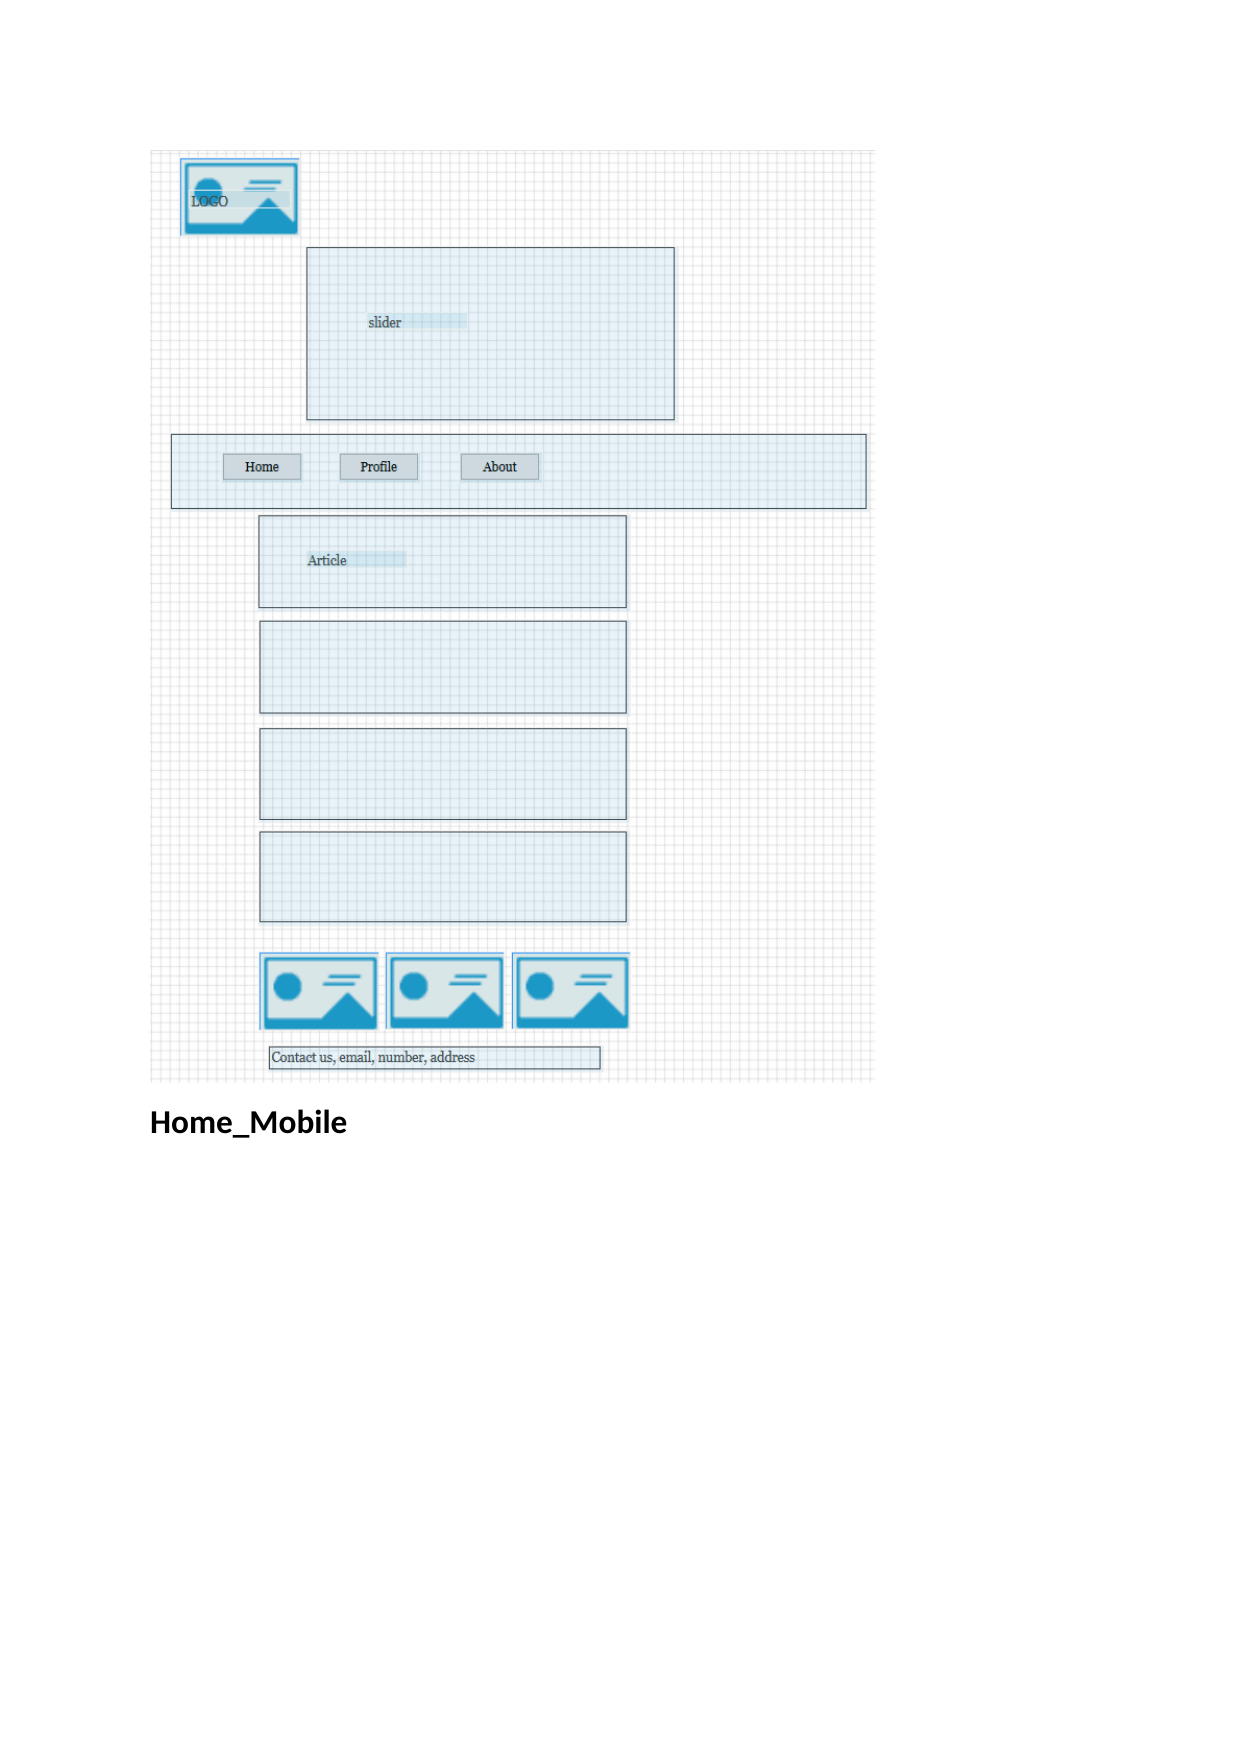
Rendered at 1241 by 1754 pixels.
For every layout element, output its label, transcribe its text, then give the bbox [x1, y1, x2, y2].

text Home_Mobile [150, 1101, 1090, 1142]
picture [150, 150, 876, 1083]
